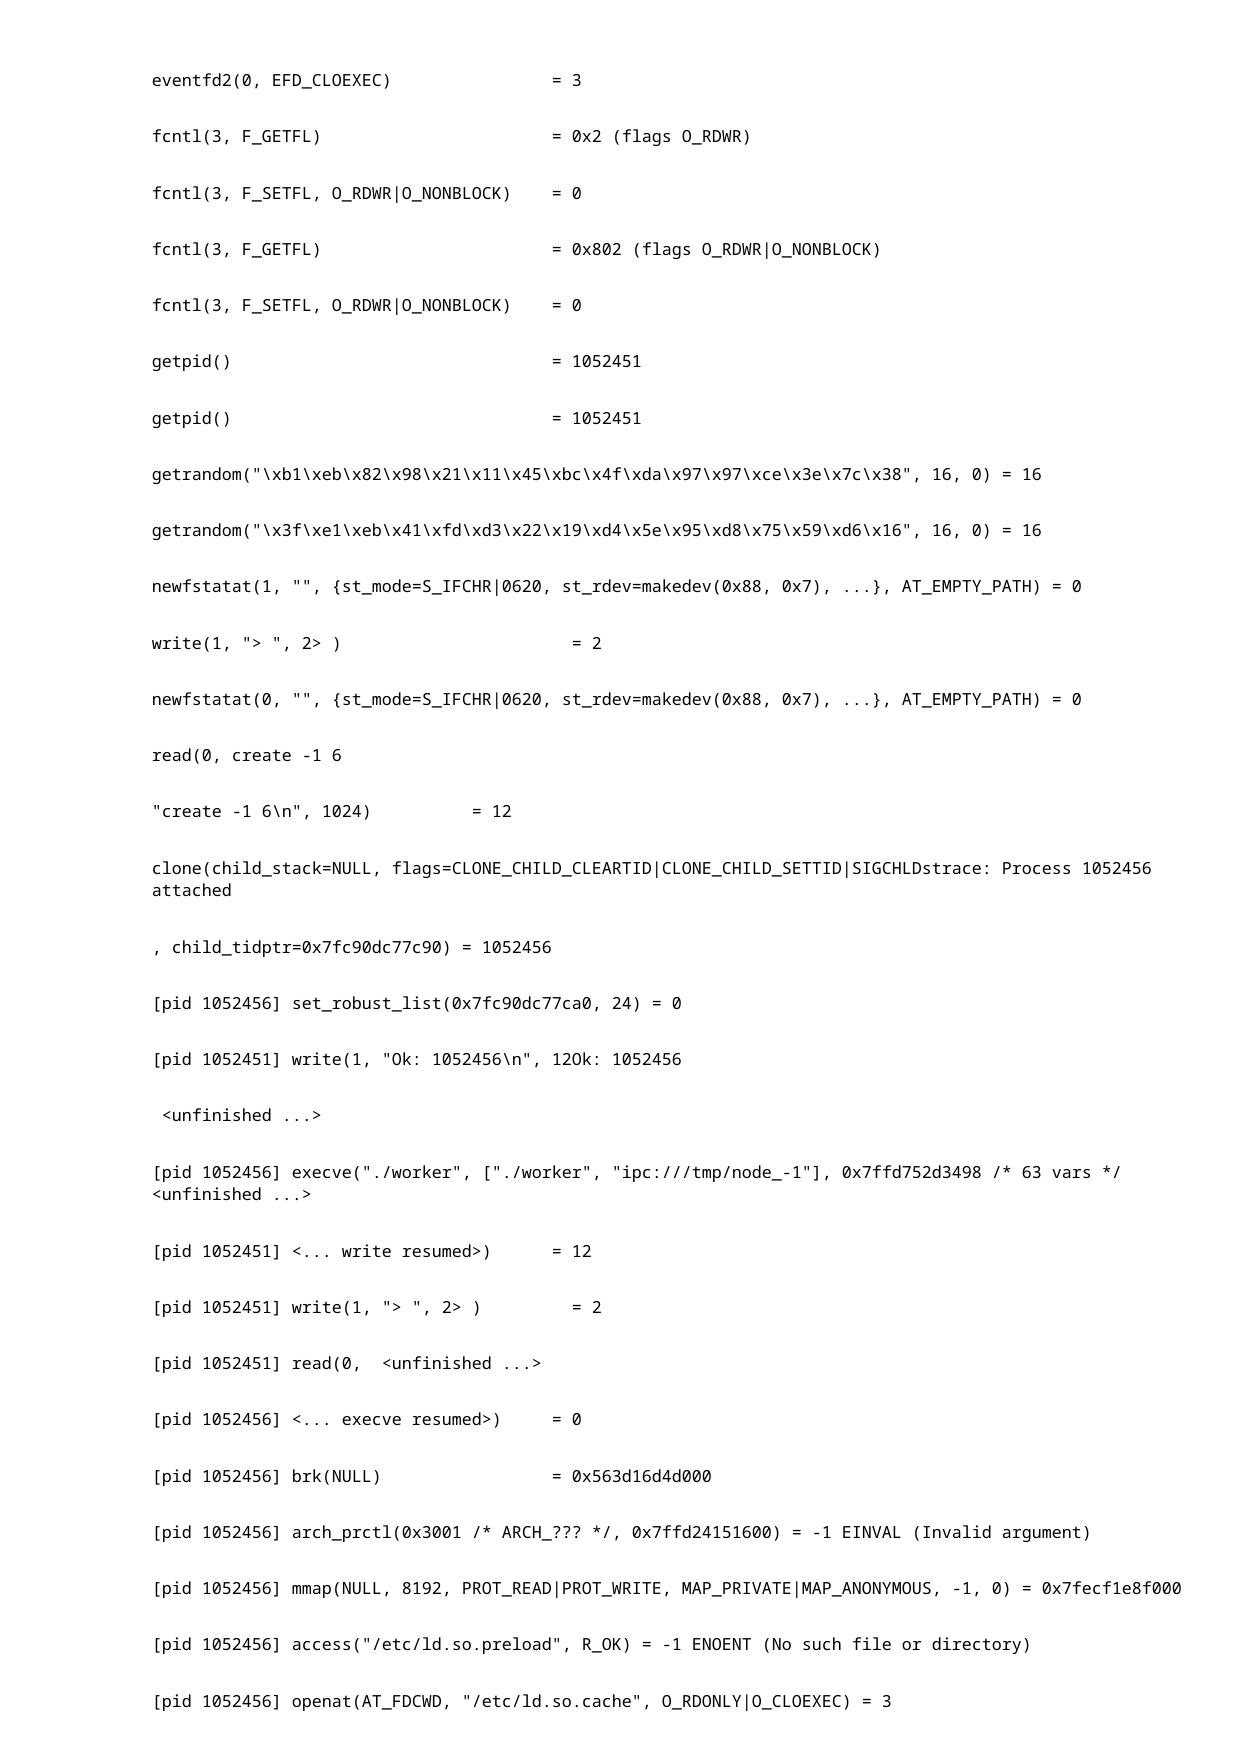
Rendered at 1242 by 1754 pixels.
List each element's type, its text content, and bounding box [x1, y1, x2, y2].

text [pid 1052456] <... execve resumed>) = 0 [152, 1408, 1183, 1431]
text [pid 1052456] brk(NULL) = 0x563d16d4d000 [152, 1464, 1183, 1487]
text <unfinished ...> [152, 1104, 1183, 1127]
text [pid 1052456] set_robust_list(0x7fc90dc77ca0, 24) = 0 [152, 991, 1183, 1014]
text "create -1 6\n", 1024) = 12 [152, 800, 1183, 823]
text [pid 1052451] write(1, "> ", 2> ) = 2 [152, 1295, 1183, 1318]
text fcntl(3, F_GETFL) = 0x2 (flags O_RDWR) [152, 125, 1183, 148]
text [pid 1052451] <... write resumed>) = 12 [152, 1239, 1183, 1262]
text newfstatat(0, "", {st_mode=S_IFCHR|0620, st_rdev=makedev(0x88, 0x7), ...}, AT_EMPTY_PATH) = 0 [152, 687, 1183, 710]
text clone(child_stack=NULL, flags=CLONE_CHILD_CLEARTID|CLONE_CHILD_SETTID|SIGCHLDstrace: Process 1052456 attached [152, 856, 1183, 902]
text getrandom("\xb1\xeb\x82\x98\x21\x11\x45\xbc\x4f\xda\x97\x97\xce\x3e\x7c\x38", 16, 0) = 16 [152, 462, 1183, 485]
text , child_tidptr=0x7fc90dc77c90) = 1052456 [152, 935, 1183, 958]
text fcntl(3, F_SETFL, O_RDWR|O_NONBLOCK) = 0 [152, 181, 1183, 204]
text write(1, "> ", 2> ) = 2 [152, 631, 1183, 654]
text getpid() = 1052451 [152, 350, 1183, 373]
text fcntl(3, F_GETFL) = 0x802 (flags O_RDWR|O_NONBLOCK) [152, 237, 1183, 260]
text [pid 1052451] write(1, "Ok: 1052456\n", 12Ok: 1052456 [152, 1048, 1183, 1070]
text [pid 1052456] mmap(NULL, 8192, PROT_READ|PROT_WRITE, MAP_PRIVATE|MAP_ANONYMOUS, -1, 0) = 0x7fecf1e8f000 [152, 1577, 1183, 1599]
text newfstatat(1, "", {st_mode=S_IFCHR|0620, st_rdev=makedev(0x88, 0x7), ...}, AT_EMPTY_PATH) = 0 [152, 575, 1183, 598]
text [pid 1052456] access("/etc/ld.so.preload", R_OK) = -1 ENOENT (No such file or directory) [152, 1633, 1183, 1656]
text getrandom("\x3f\xe1\xeb\x41\xfd\xd3\x22\x19\xd4\x5e\x95\xd8\x75\x59\xd6\x16", 16, 0) = 16 [152, 519, 1183, 541]
text fcntl(3, F_SETFL, O_RDWR|O_NONBLOCK) = 0 [152, 294, 1183, 316]
text getpid() = 1052451 [152, 406, 1183, 429]
text read(0, create -1 6 [152, 744, 1183, 766]
text [pid 1052456] arch_prctl(0x3001 /* ARCH_??? */, 0x7ffd24151600) = -1 EINVAL (Invalid argument) [152, 1520, 1183, 1543]
text [pid 1052456] execve("./worker", ["./worker", "ipc:///tmp/node_-1"], 0x7ffd752d3498 /* 63 vars */ <unfinished ...> [152, 1160, 1183, 1206]
text [pid 1052451] read(0, <unfinished ...> [152, 1352, 1183, 1374]
text eventfd2(0, EFD_CLOEXEC) = 3 [152, 69, 1183, 91]
text [pid 1052456] openat(AT_FDCWD, "/etc/ld.so.cache", O_RDONLY|O_CLOEXEC) = 3 [152, 1689, 1183, 1712]
